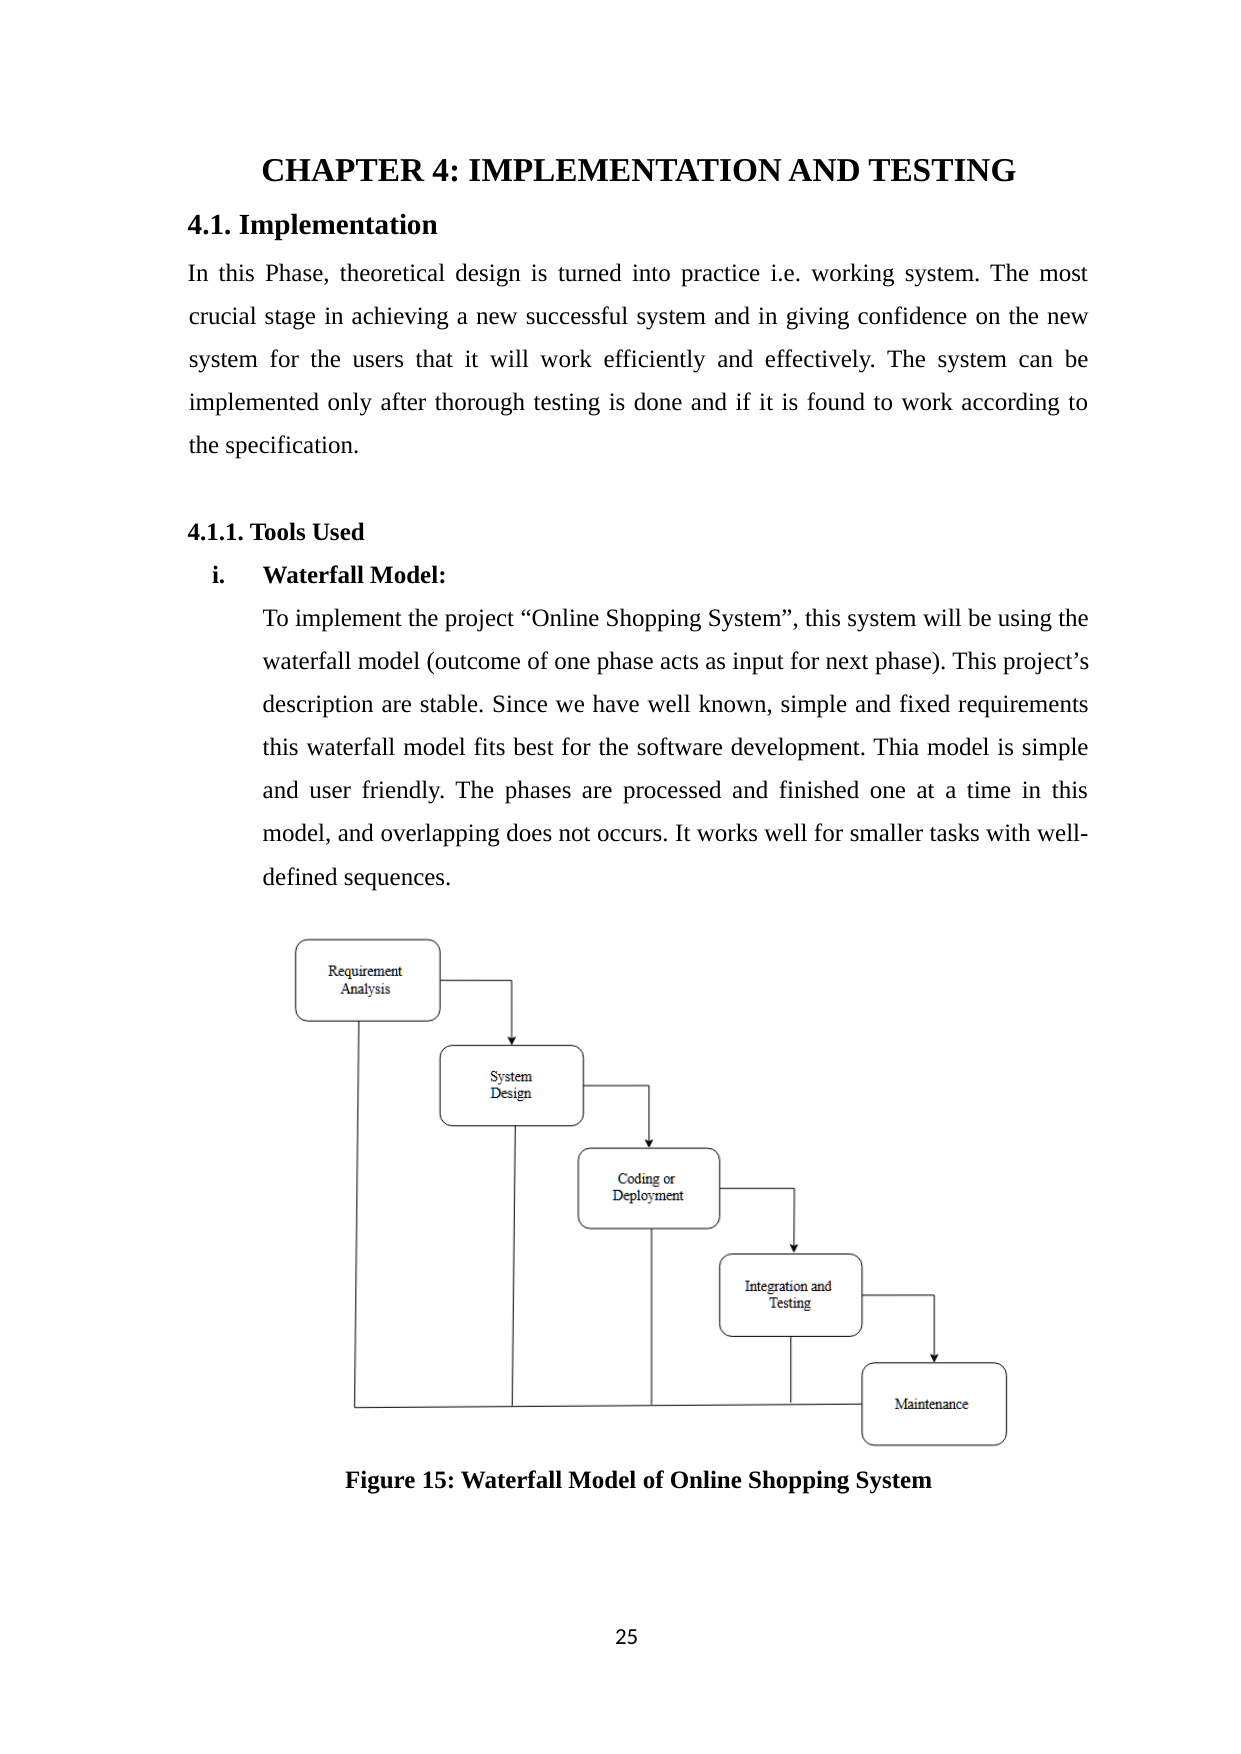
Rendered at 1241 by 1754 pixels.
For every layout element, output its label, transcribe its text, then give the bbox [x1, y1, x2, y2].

picture [251, 905, 1027, 1458]
text Figure 15: Waterfall Model of Online Shopping System [187, 1466, 1090, 1494]
text In this Phase, theoretical design is turned into practice i.e. working system. The most crucial stage in achieving a new successful system and in giving confidence on the new system for the users that it will work efficiently and effectively. The system can be implemented only after thorough testing is done and if it is found to work according to the specification. [187, 258, 1090, 459]
list To implement the project “Online Shopping System”, this system will be using the waterfall model (outcome of one phase acts as input for next phase). This project’s description are stable. Since we have well known, simple and fixed requirements this waterfall model fits best for the software development. Thia model is simple and user friendly. The phases are processed and finished one at a time in this model, and overlapping does not occurs. It works well for smaller tasks with well-defined sequences. [262, 603, 1090, 890]
subtitle 4.1. Implementation [187, 207, 1090, 241]
subtitle 4.1.1. Tools Used [187, 517, 1090, 545]
list Waterfall Model: [225, 560, 1090, 588]
subtitle CHAPTER 4: IMPLEMENTATION AND TESTING [187, 150, 1090, 188]
